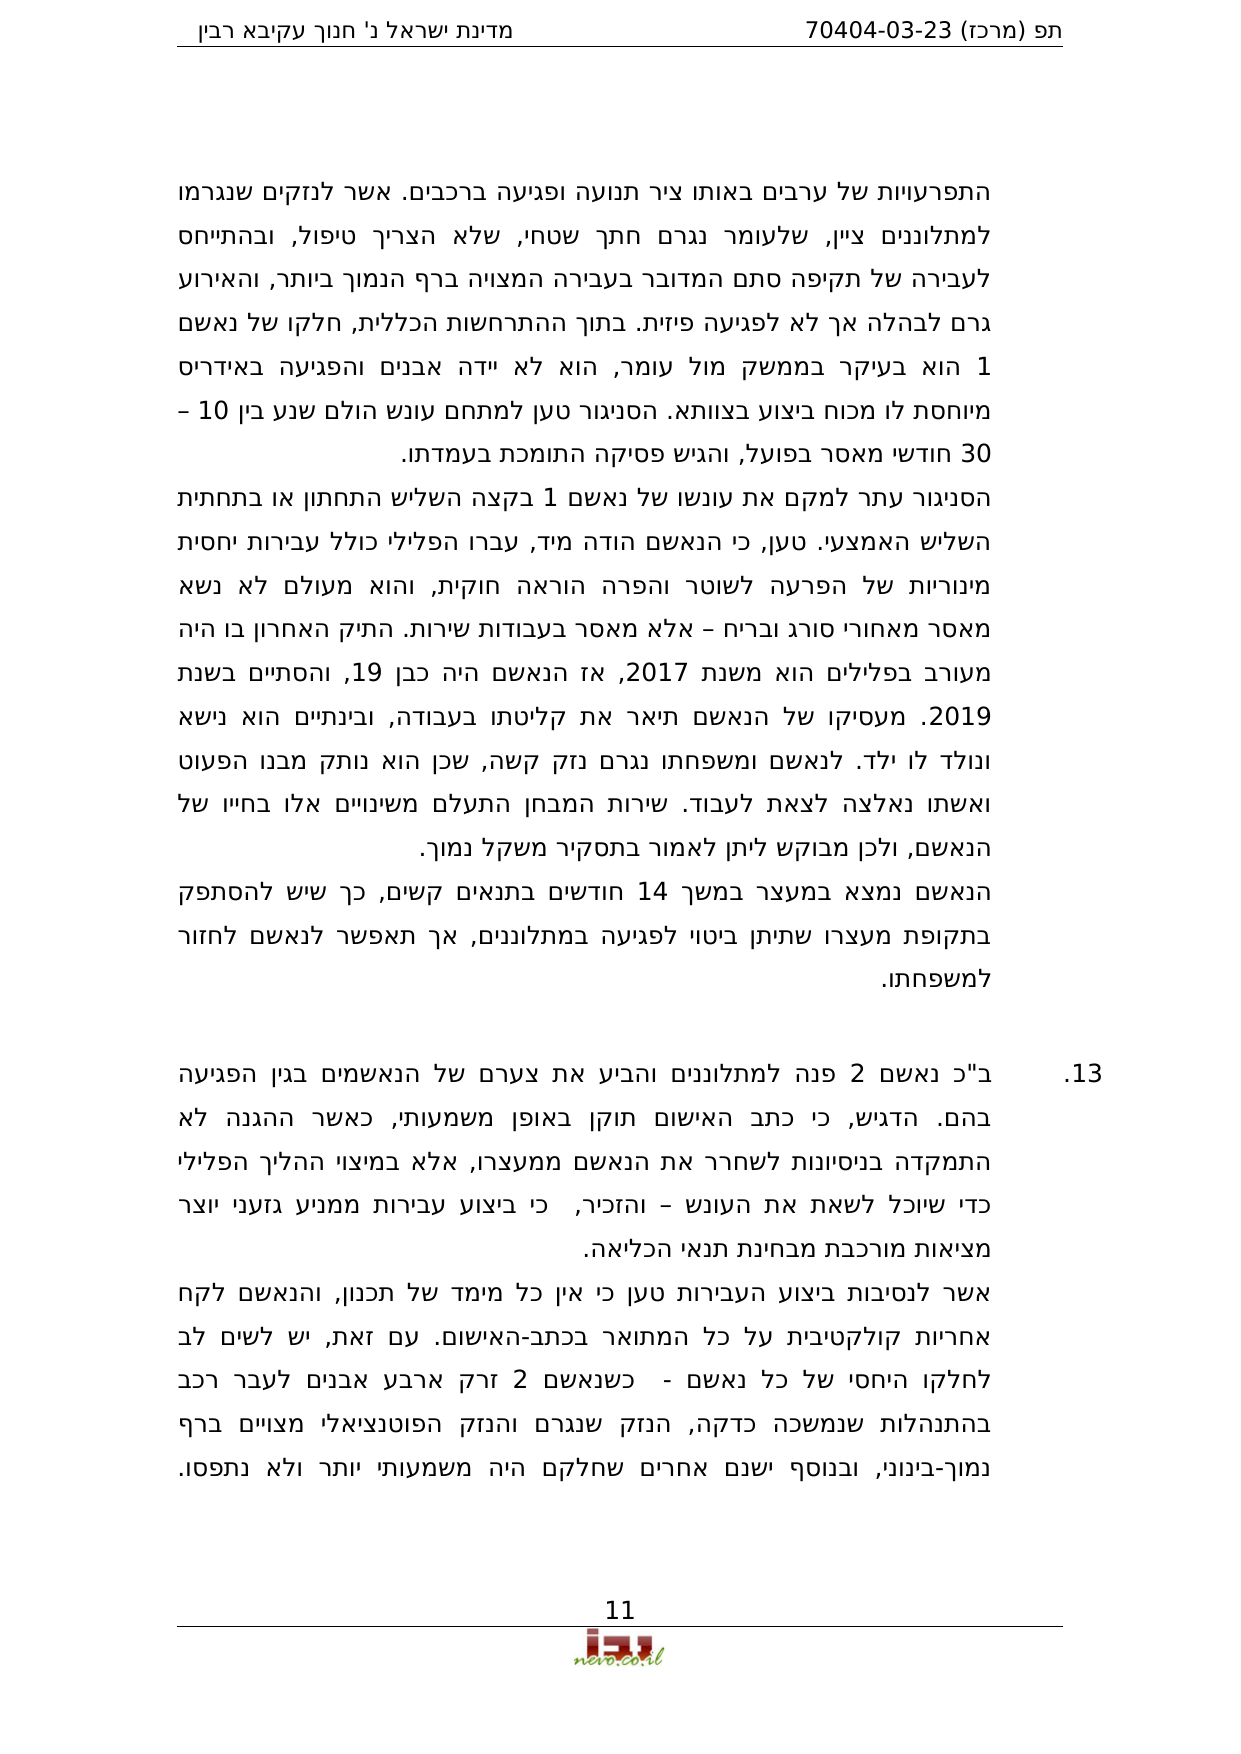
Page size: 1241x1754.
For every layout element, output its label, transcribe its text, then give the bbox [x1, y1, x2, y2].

list הנאשם נמצא במעצר במשך 14 חודשים בתנאים קשים, כך שיש להסתפק בתקופת מעצרו שתיתן ביטוי לפגיעה במתלוננים, אך תאפשר לנאשם לחזור למשפחתו. [177, 877, 992, 994]
list הסניגור עתר למקם את עונשו של נאשם 1 בקצה השליש התחתון או בתחתית השליש האמצעי. טען, כי הנאשם הודה מיד, עברו הפלילי כולל עבירות יחסית מינוריות של הפרעה לשוטר והפרה הוראה חוקית, והוא מעולם לא נשא מאסר מאחורי סורג ובריח – אלא מאסר בעבודות שירות. התיק האחרון בו היה מעורב בפלילים הוא משנת 2017, אז הנאשם היה כבן 19, והסתיים בשנת 2019. מעסיקו של הנאשם תיאר את קליטתו בעבודה, ובינתיים הוא נישא ונולד לו ילד. לנאשם ומשפחתו נגרם נזק קשה, שכן הוא נותק מבנו הפעוט ואשתו נאלצה לצאת לעבוד. שירות המבחן התעלם משינויים אלו בחייו של הנאשם, ולכן מבוקש ליתן לאמור בתסקיר משקל נמוך. [177, 483, 992, 863]
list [177, 1278, 992, 1482]
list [177, 177, 1063, 469]
picture [574, 1628, 666, 1667]
list ב"כ נאשם 2 פנה למתלוננים והביע את צערם של הנאשמים בגין הפגיעה בהם. הדגיש, כי כתב האישום תוקן באופן משמעותי, כאשר ההגנה לא התמקדה בניסיונות לשחרר את הנאשם ממעצרו, אלא במיצוי ההליך הפלילי כדי שיוכל לשאת את העונש – והזכיר, כי ביצוע עבירות ממניע גזעני יוצר מציאות מורכבת מבחינת תנאי הכליאה. [177, 1059, 1063, 1264]
